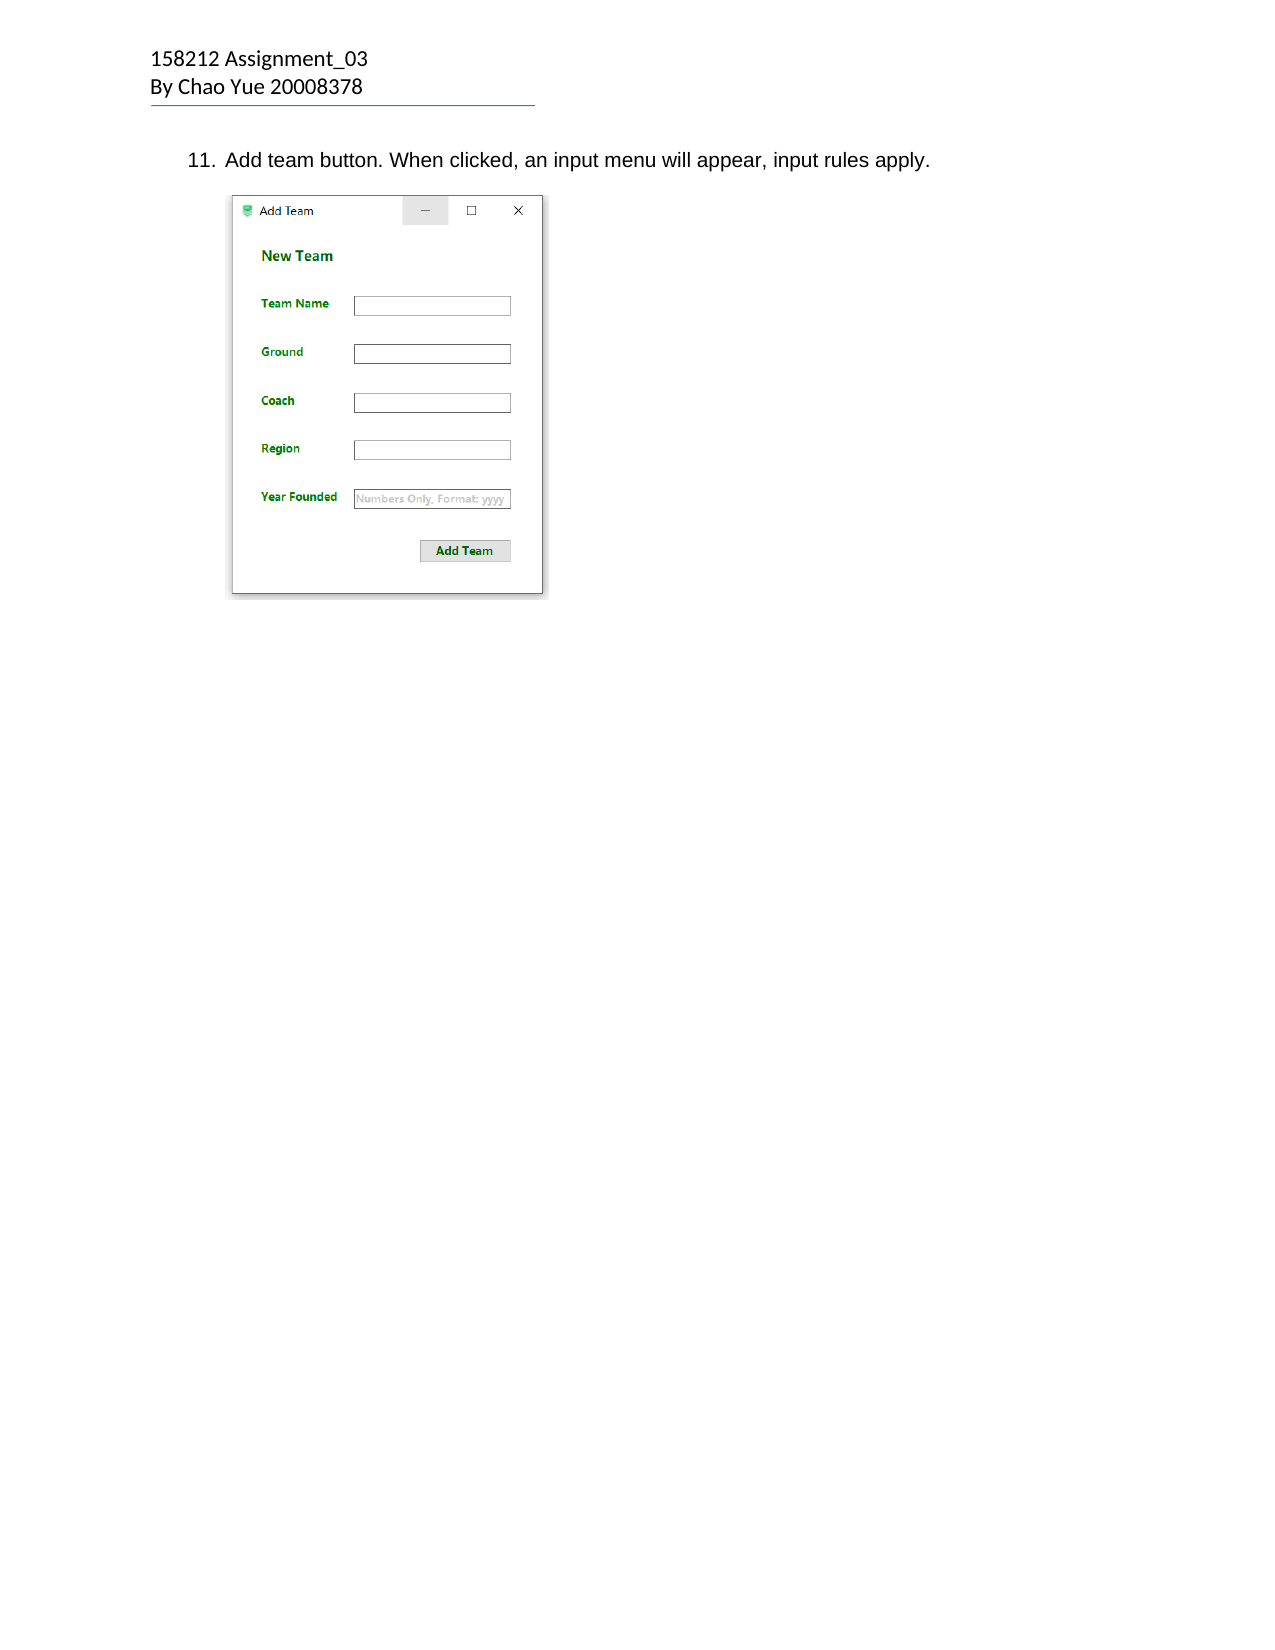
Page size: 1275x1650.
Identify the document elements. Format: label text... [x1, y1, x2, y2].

picture [225, 195, 549, 600]
list Add team button. When clicked, an input menu will appear, input rules apply. [187, 148, 1125, 172]
